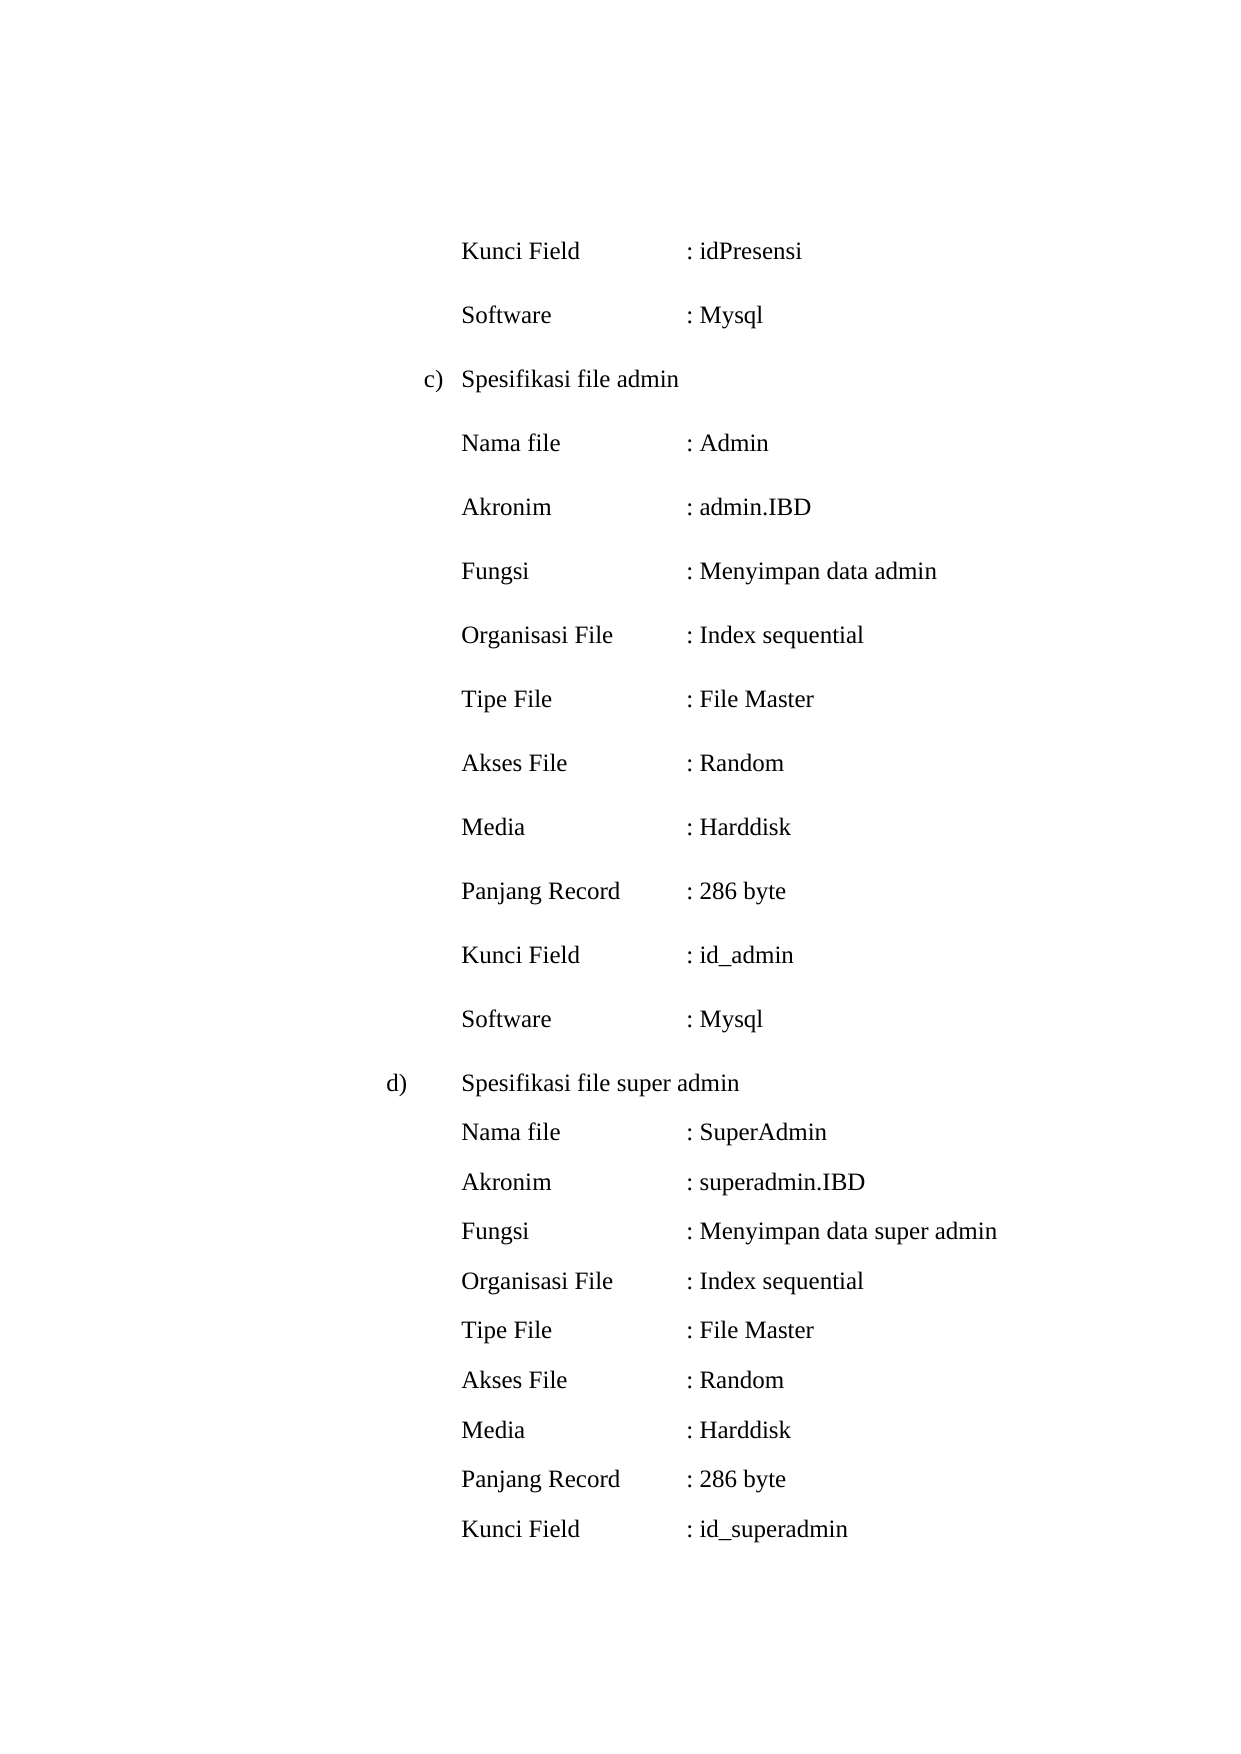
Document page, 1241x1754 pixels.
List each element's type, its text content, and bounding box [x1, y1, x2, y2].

text Akronim : admin.IBD [461, 492, 1063, 521]
text Panjang Record : 286 byte [461, 1464, 1063, 1493]
text Akronim : superadmin.IBD [461, 1167, 1063, 1196]
text Fungsi : Menyimpan data super admin [461, 1216, 1063, 1245]
text Tipe File : File Master [461, 1316, 1063, 1344]
text Fungsi : Menyimpan data admin [461, 556, 1063, 585]
text Kunci Field : id_admin [461, 940, 1063, 968]
text Organisasi File : Index sequential [461, 1266, 1063, 1295]
text Software : Mysql [461, 300, 1063, 329]
text d) Spesifikasi file super admin [236, 1068, 1063, 1096]
text Kunci Field : idPresensi [461, 236, 1063, 265]
text Akses File : Random [461, 1365, 1063, 1394]
text Media : Harddisk [461, 1415, 1063, 1443]
text Panjang Record : 286 byte [461, 876, 1063, 904]
text Software : Mysql [461, 1004, 1063, 1032]
text Organisasi File : Index sequential [461, 620, 1063, 649]
text Media : Harddisk [461, 812, 1063, 841]
text Kunci Field : id_superadmin [461, 1514, 1063, 1543]
text Akses File : Random [461, 748, 1063, 777]
text Tipe File : File Master [461, 684, 1063, 713]
list Spesifikasi file admin [424, 364, 1063, 393]
text Nama file : Admin [461, 428, 1063, 457]
text Nama file : SuperAdmin [461, 1117, 1063, 1146]
